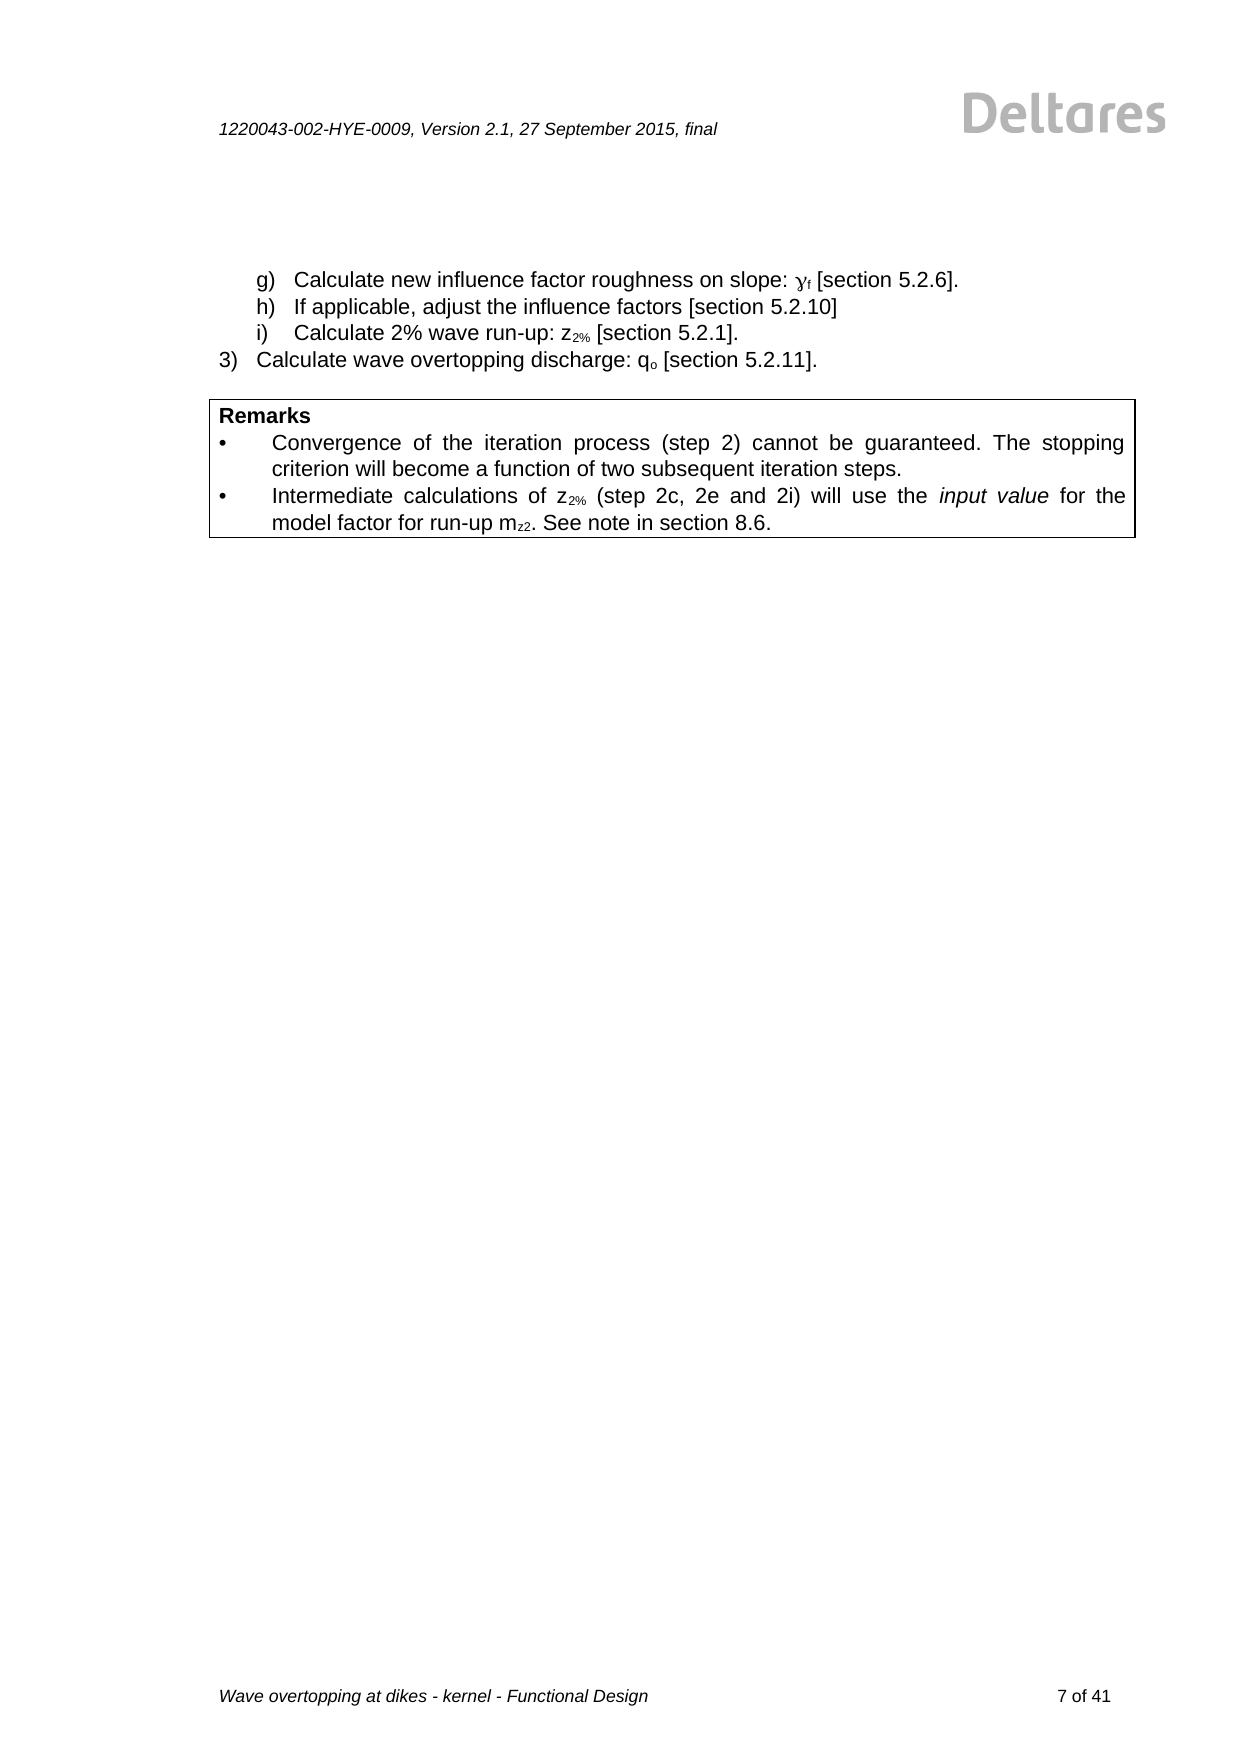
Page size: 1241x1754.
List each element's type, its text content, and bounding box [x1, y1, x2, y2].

picture [964, 75, 1166, 133]
list Calculate 2% wave run-up: z2% [section 5.2.1]. [256, 319, 1126, 346]
text Remarks [210, 400, 1134, 428]
list Intermediate calculations of z2% (step 2c, 2e and 2i) will use the input value for the model factor for run-up mz2. See note in section 8.6. [210, 478, 1134, 537]
list If applicable, adjust the influence factors [section 5.2.10] [256, 292, 1126, 319]
list Calculate new influence factor roughness on slope: f [section 5.2.6]. [256, 266, 1126, 292]
list Calculate wave overtopping discharge: qo [section 5.2.11]. [218, 346, 1126, 372]
list Convergence of the iteration process (step 2) cannot be guaranteed. The stopping criterion will become a function of two subsequent iteration steps. [218, 428, 1126, 478]
